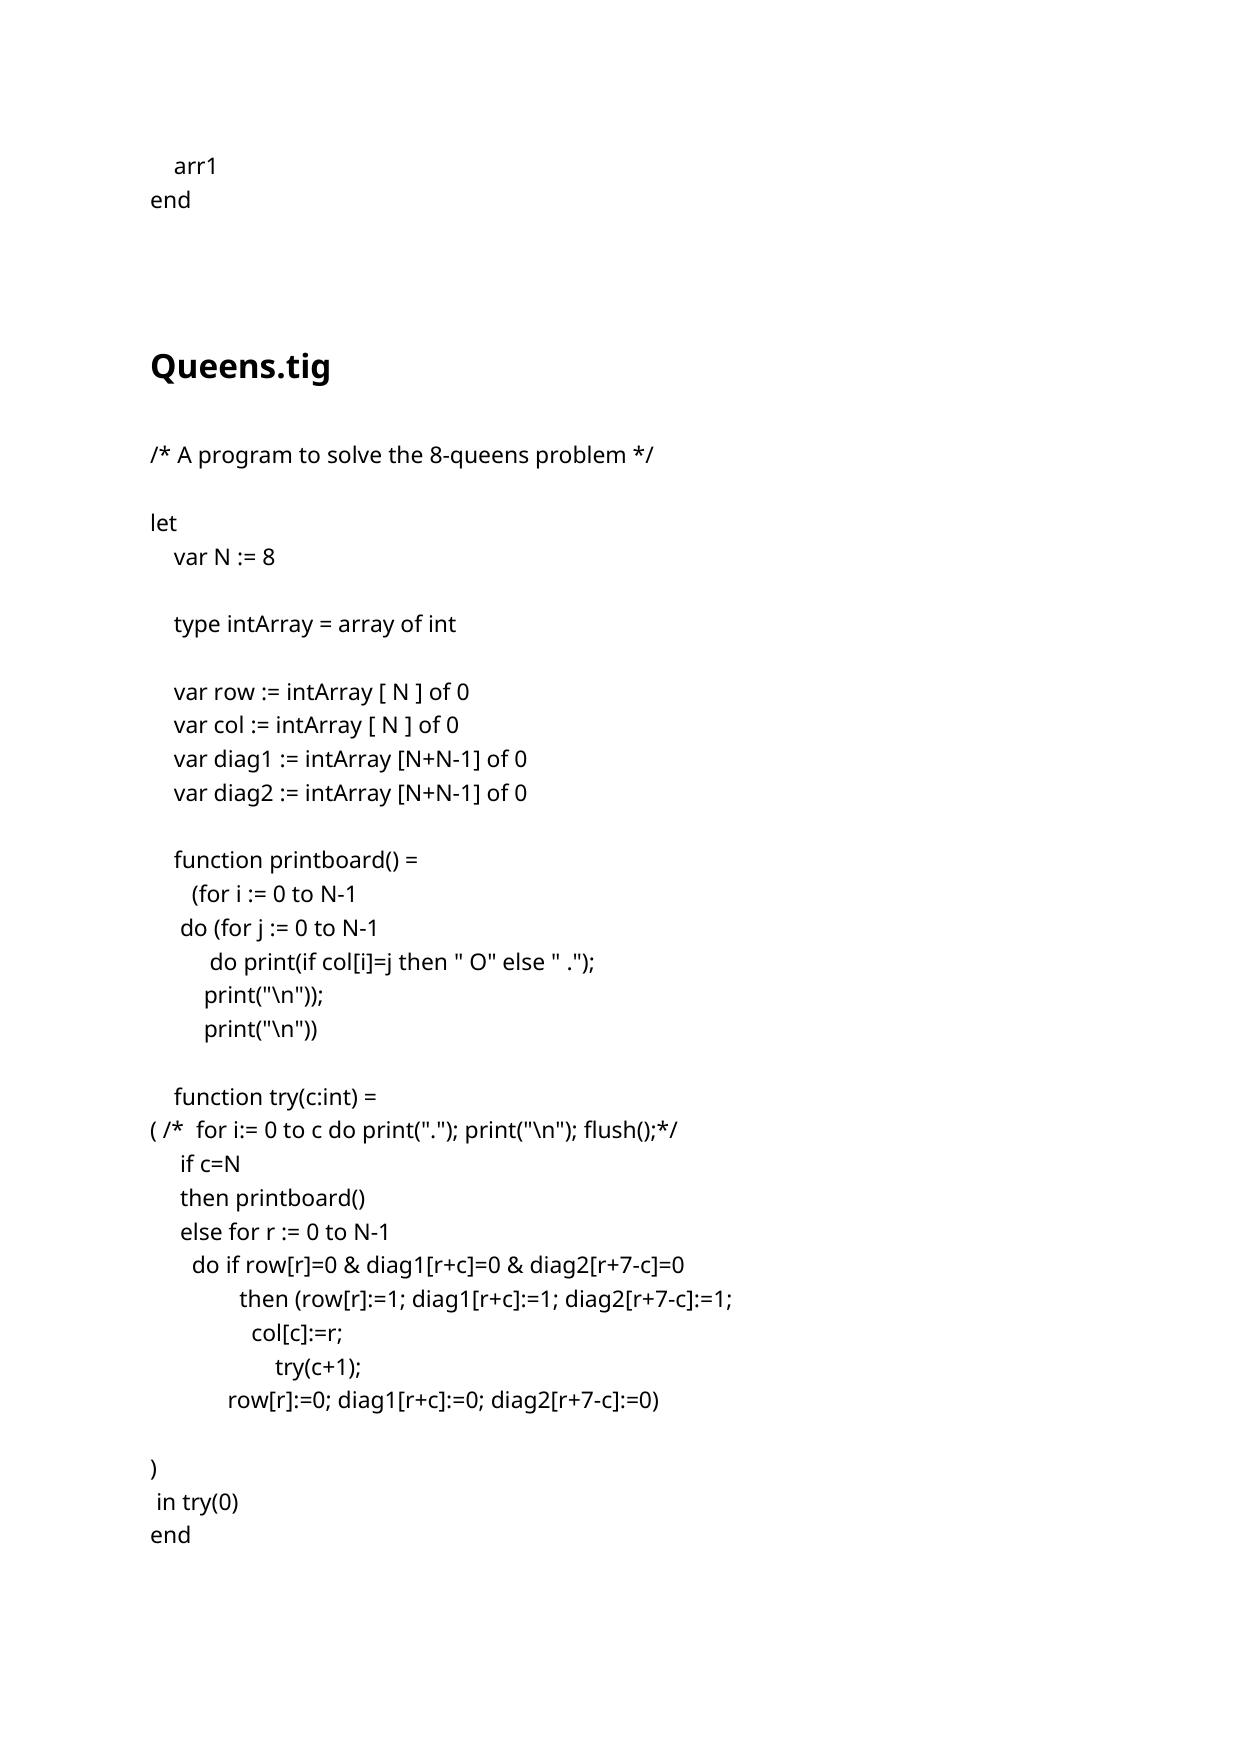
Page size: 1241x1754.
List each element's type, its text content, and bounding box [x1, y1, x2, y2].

subtitle Queens.tig [150, 343, 1090, 389]
text /* A program to solve the 8-queens problem */ let var N := 8 type intArray = array of int var row := intArray [ N ] of 0 var col := intArray [ N ] of 0 var diag1 := intArray [N+N-1] of 0 var diag2 := intArray [N+N-1] of 0 function printboard() = (for i := 0 to N-1 do (for j := 0 to N-1 do print(if col[i]=j then " O" else " ."); print("\n")); print("\n")) function try(c:int) = ( /* for i:= 0 to c do print("."); print("\n"); flush();*/ if c=N then printboard() else for r := 0 to N-1 do if row[r]=0 & diag1[r+c]=0 & diag2[r+7-c]=0 then (row[r]:=1; diag1[r+c]:=1; diag2[r+7-c]:=1; col[c]:=r; try(c+1); row[r]:=0; diag1[r+c]:=0; diag2[r+7-c]:=0) ) in try(0) end [150, 439, 1090, 1584]
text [150, 150, 1090, 215]
